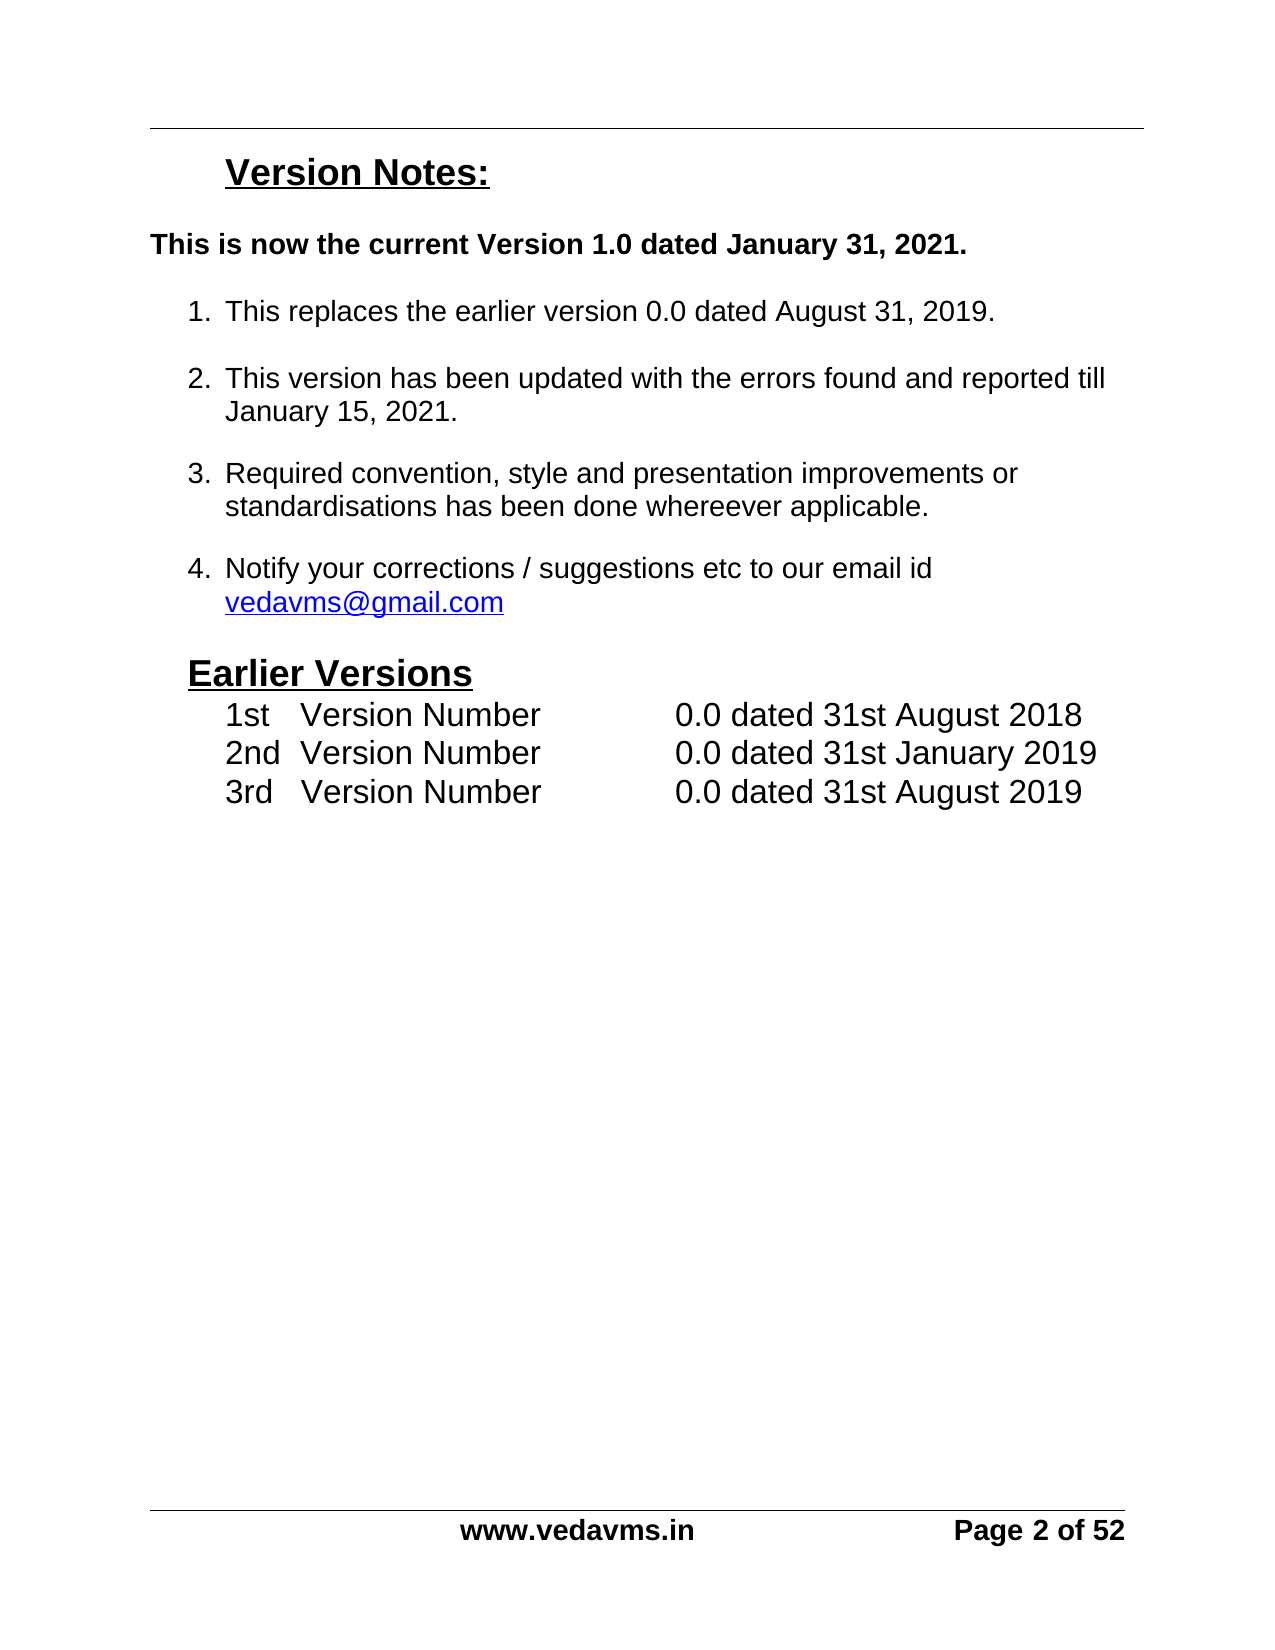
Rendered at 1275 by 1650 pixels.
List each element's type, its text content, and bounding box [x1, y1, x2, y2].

list Required convention, style and presentation improvements or standardisations has been done whereever applicable. [187, 456, 1125, 523]
list This replaces the earlier version 0.0 dated August 31, 2019. [187, 294, 1125, 327]
text Version Notes: [150, 150, 1125, 193]
list Notify your corrections / suggestions etc to our email id vedavms@gmail.com [187, 551, 1125, 618]
text 1st Version Number 0.0 dated 31st August 2018 [225, 695, 1125, 733]
list This version has been updated with the errors found and reported till January 15, 2021. [187, 361, 1125, 428]
text 3rd Version Number 0.0 dated 31st August 2019 [225, 772, 1125, 810]
text 2nd Version Number 0.0 dated 31st January 2019 [225, 733, 1125, 772]
text This is now the current Version 1.0 dated January 31, 2021. [150, 227, 1125, 260]
text Earlier Versions [187, 652, 1125, 695]
